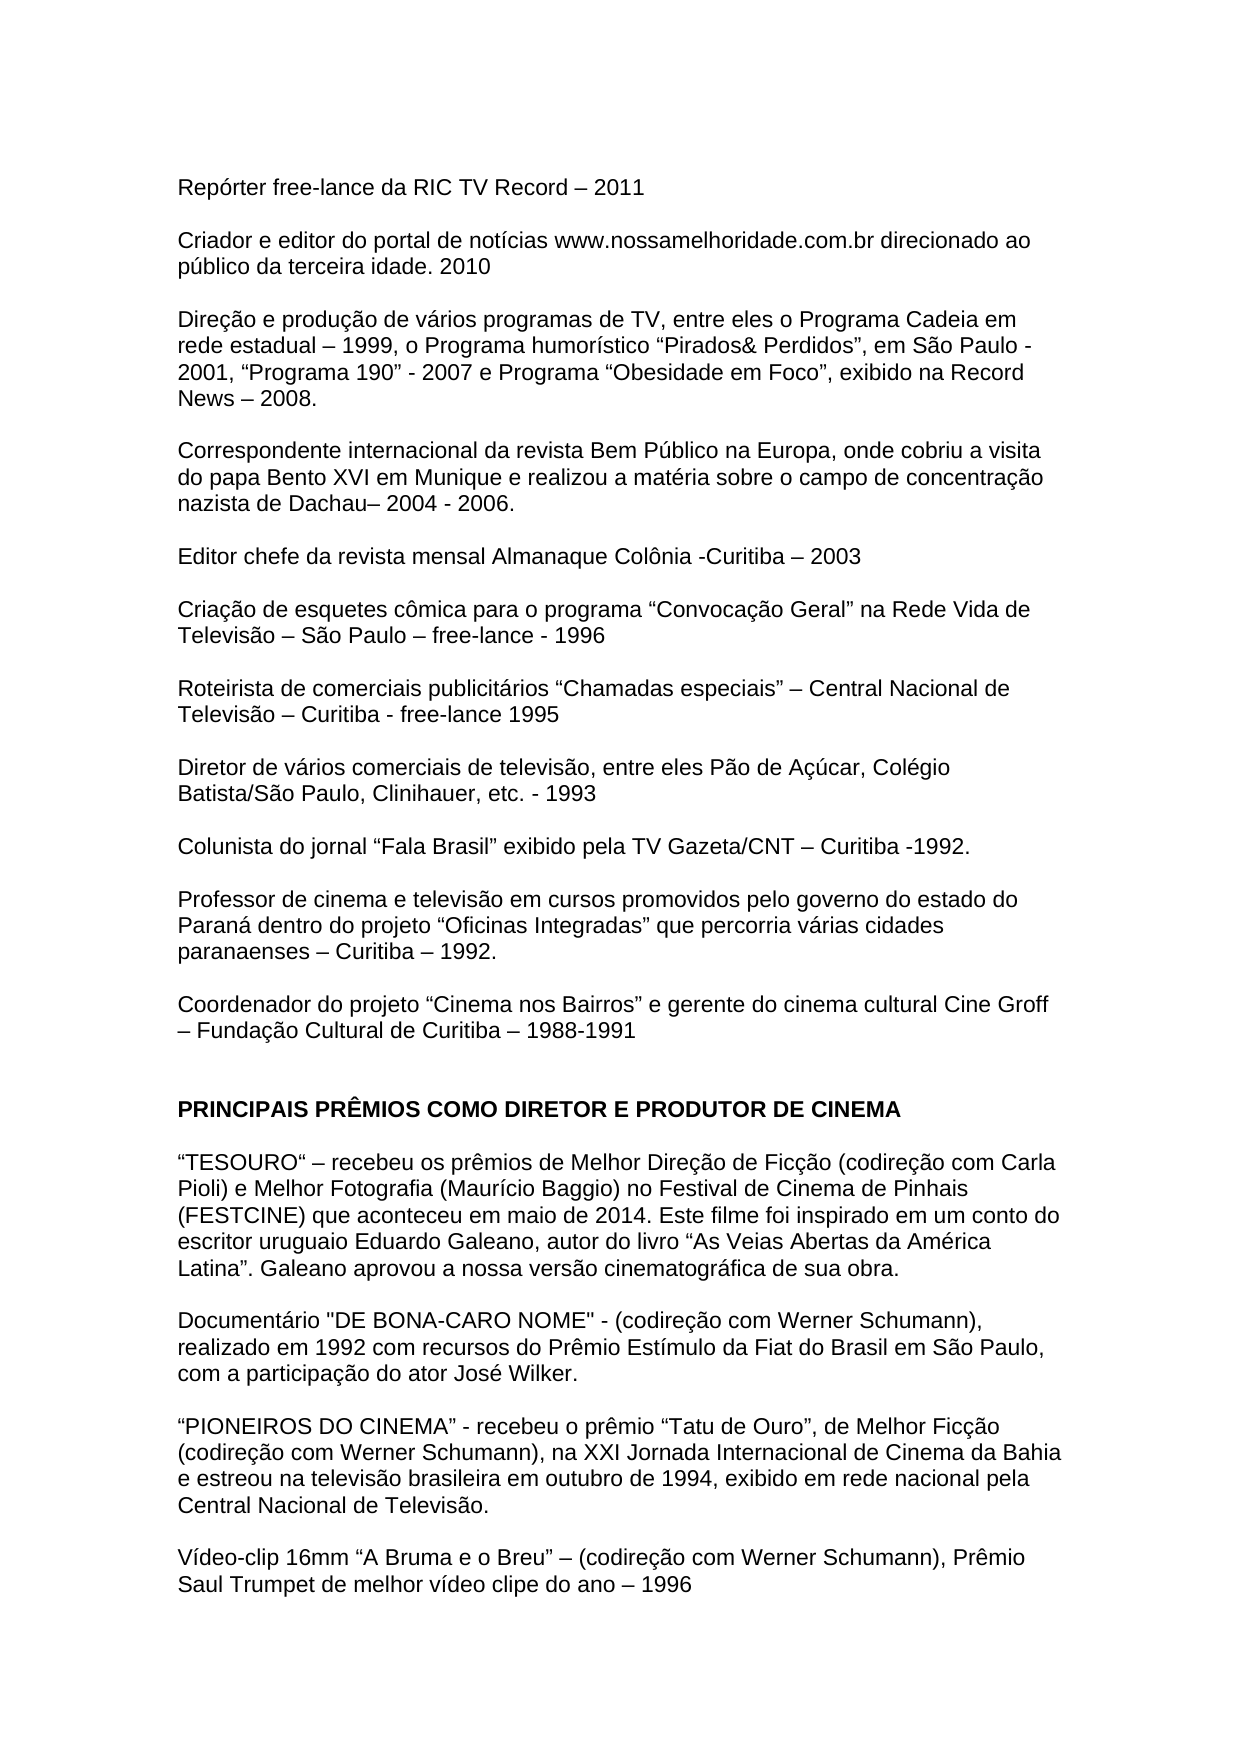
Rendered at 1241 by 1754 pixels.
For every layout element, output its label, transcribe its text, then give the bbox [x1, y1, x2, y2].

text Colunista do jornal “Fala Brasil” exibido pela TV Gazeta/CNT – Curitiba -1992. [177, 833, 1063, 859]
text Professor de cinema e televisão em cursos promovidos pelo governo do estado do Paraná dentro do projeto “Oficinas Integradas” que percorria várias cidades paranaenses – Curitiba – 1992. [177, 886, 1063, 964]
text Correspondente internacional da revista Bem Público na Europa, onde cobriu a visita do papa Bento XVI em Munique e realizou a matéria sobre o campo de concentração nazista de Dachau– 2004 - 2006. [177, 437, 1063, 517]
text Editor chefe da revista mensal Almanaque Colônia -Curitiba – 2003 [177, 543, 1063, 569]
text “TESOURO“ – recebeu os prêmios de Melhor Direção de Ficção (codireção com Carla Pioli) e Melhor Fotografia (Maurício Baggio) no Festival de Cinema de Pinhais (FESTCINE) que aconteceu em maio de 2014. Este filme foi inspirado em um conto do escritor uruguaio Eduardo Galeano, autor do livro “As Veias Abertas da América Latina”. Galeano aprovou a nossa versão cinematográfica de sua obra. [177, 1149, 1063, 1281]
text Coordenador do projeto “Cinema nos Bairros” e gerente do cinema cultural Cine Groff – Fundação Cultural de Curitiba – 1988-1991 [177, 991, 1063, 1044]
text Criação de esquetes cômica para o programa “Convocação Geral” na Rede Vida de Televisão – São Paulo – free-lance - 1996 [177, 596, 1063, 648]
text Criador e editor do portal de notícias www.nossamelhoridade.com.br direcionado ao público da terceira idade. 2010 [177, 227, 1063, 279]
text “PIONEIROS DO CINEMA” - recebeu o prêmio “Tatu de Ouro”, de Melhor Ficção (codireção com Werner Schumann), na XXI Jornada Internacional de Cinema da Bahia e estreou na televisão brasileira em outubro de 1994, exibido em rede nacional pela Central Nacional de Televisão. [177, 1413, 1063, 1518]
text PRINCIPAIS PRÊMIOS COMO DIRETOR E PRODUTOR DE CINEMA [177, 1096, 1063, 1123]
text Vídeo-clip 16mm “A Bruma e o Breu” – (codireção com Werner Schumann), Prêmio Saul Trumpet de melhor vídeo clipe do ano – 1996 [177, 1544, 1063, 1597]
text Repórter free-lance da RIC TV Record – 2011 [177, 174, 1063, 200]
text Documentário "DE BONA-CARO NOME" - (codireção com Werner Schumann), realizado em 1992 com recursos do Prêmio Estímulo da Fiat do Brasil em São Paulo, com a participação do ator José Wilker. [177, 1307, 1063, 1386]
text Direção e produção de vários programas de TV, entre eles o Programa Cadeia em rede estadual – 1999, o Programa humorístico “Pirados& Perdidos”, em São Paulo - 2001, “Programa 190” - 2007 e Programa “Obesidade em Foco”, exibido na Record News – 2008. [177, 306, 1063, 411]
text Diretor de vários comerciais de televisão, entre eles Pão de Açúcar, Colégio Batista/São Paulo, Clinihauer, etc. - 1993 [177, 754, 1063, 806]
text Roteirista de comerciais publicitários “Chamadas especiais” – Central Nacional de Televisão – Curitiba - free-lance 1995 [177, 675, 1063, 727]
